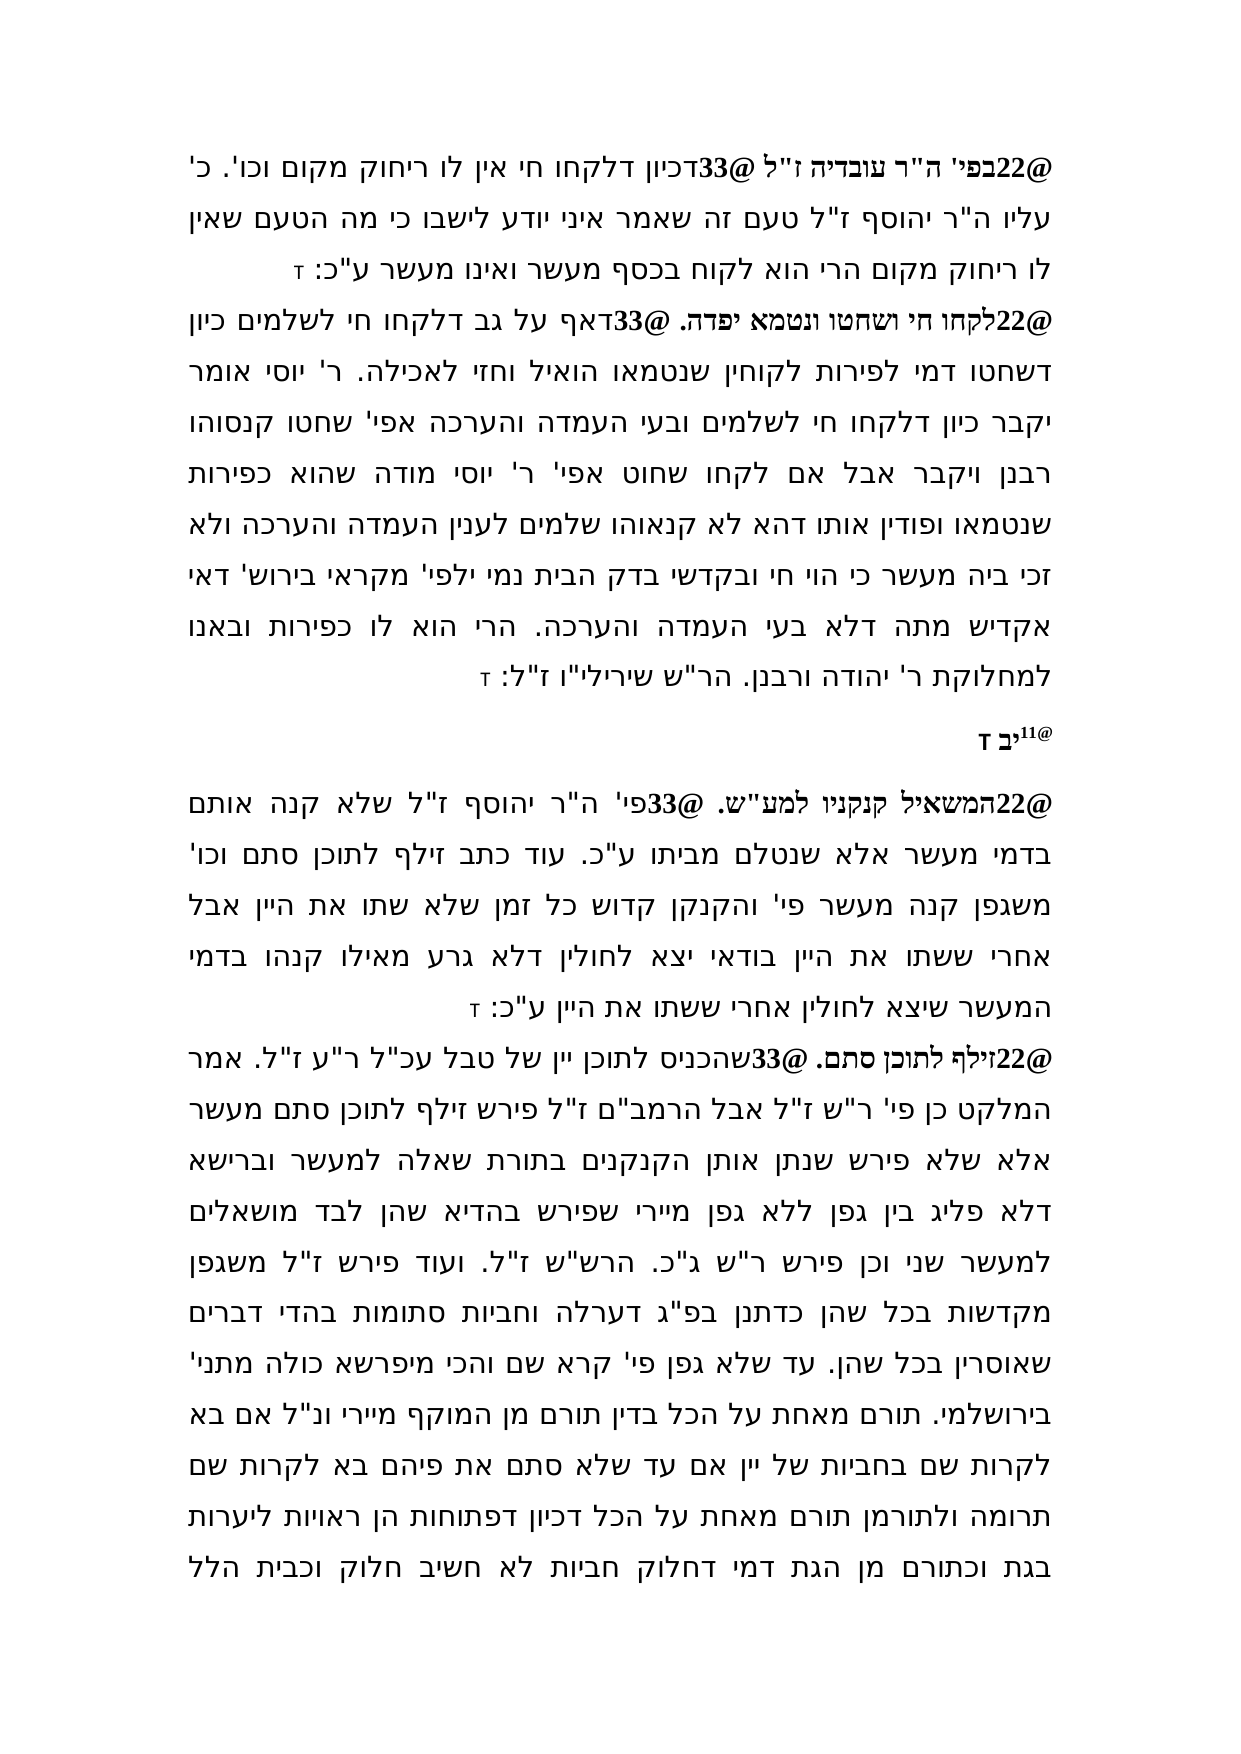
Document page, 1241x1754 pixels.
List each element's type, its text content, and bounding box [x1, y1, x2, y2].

text @22המשאיל קנקניו למע"ש. @33פי' ה"ר יהוסף ז"ל שלא קנה אותם בדמי מעשר אלא שנטלם מביתו ע"כ. עוד כתב זילף לתוכן סתם וכו' משגפן קנה מעשר פי' והקנקן קדוש כל זמן שלא שתו את היין אבל אחרי ששתו את היין בודאי יצא לחולין דלא גרע מאילו קנהו בדמי המעשר שיצא לחולין אחרי ששתו את היין ע"כ: T [187, 786, 1053, 1024]
text @22בפי' ה"ר עובדיה ז"ל @33דכיון דלקחו חי אין לו ריחוק מקום וכו'. כ' עליו ה"ר יהוסף ז"ל טעם זה שאמר איני יודע לישבו כי מה הטעם שאין לו ריחוק מקום הרי הוא לקוח בכסף מעשר ואינו מעשר ע"כ: T [187, 150, 1053, 286]
text @11יב T [187, 723, 1053, 757]
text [187, 1041, 1053, 1584]
text @22לקחו חי ושחטו ונטמא יפדה. @33דאף על גב דלקחו חי לשלמים כיון דשחטו דמי לפירות לקוחין שנטמאו הואיל וחזי לאכילה. ר' יוסי אומר יקבר כיון דלקחו חי לשלמים ובעי העמדה והערכה אפי' שחטו קנסוהו רבנן ויקבר אבל אם לקחו שחוט אפי' ר' יוסי מודה שהוא כפירות שנטמאו ופודין אותו דהא לא קנאוהו שלמים לענין העמדה והערכה ולא זכי ביה מעשר כי הוי חי ובקדשי בדק הבית נמי ילפי' מקראי בירוש' דאי אקדיש מתה דלא בעי העמדה והערכה. הרי הוא לו כפירות ובאנו למחלוקת ר' יהודה ורבנן. הר"ש שירילי"ו ז"ל: T [187, 303, 1053, 694]
